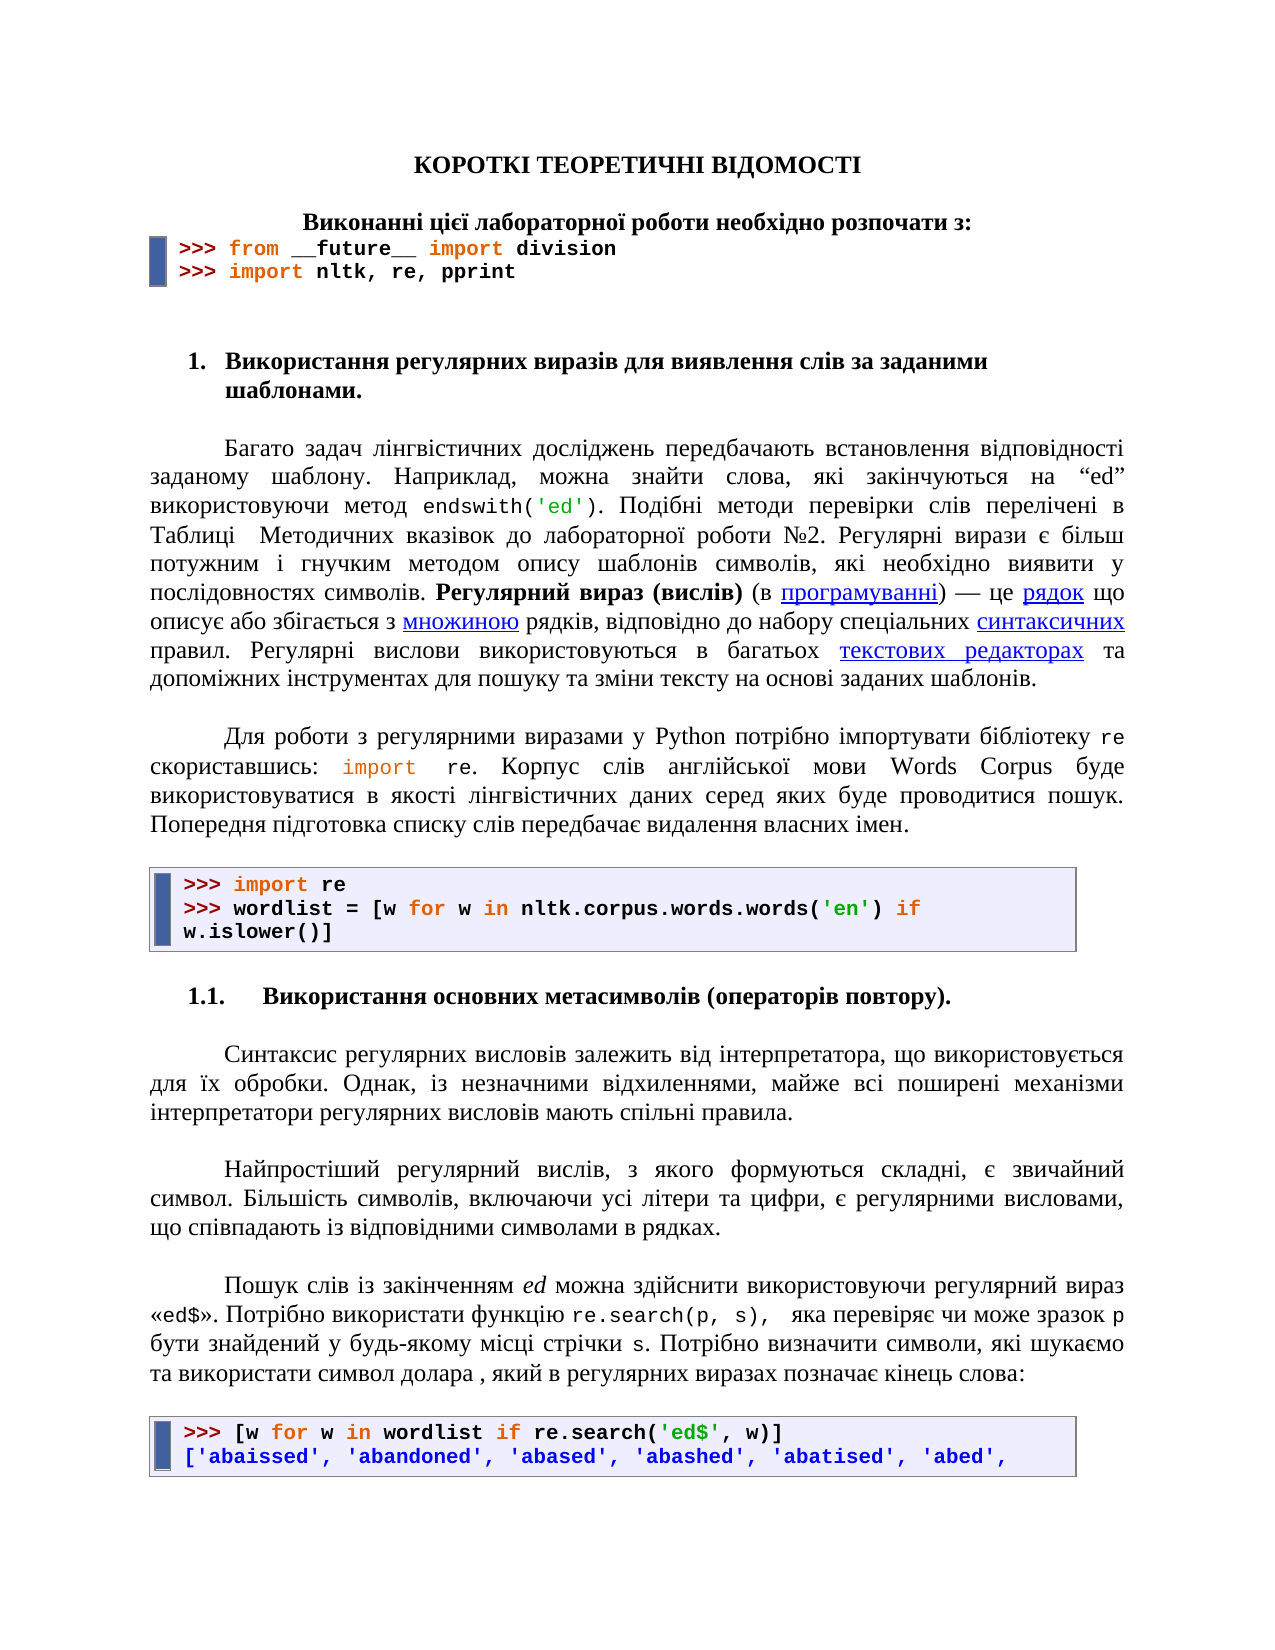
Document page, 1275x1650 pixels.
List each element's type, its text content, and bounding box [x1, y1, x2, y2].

text Багато задач лінгвістичних досліджень передбачають встановлення відповідності заданому шаблону. Наприклад, можна знайти слова, які закінчуються на “ed” використовуючи метод endswith('ed'). Подібні методи перевірки слів перелічені в Таблиці Методичних вказівок до лабораторної роботи №2. Регулярні вирази є більш потужним і гнучким методом опису шаблонів символів, які необхідно виявити у послідовностях символів. Регулярний вираз (вислів) (в програмуванні) — це рядок що описує або збігається з множиною рядків, відповідно до набору спеціальних синтаксичних правил. Регулярні вислови використовуються в багатьох текстових редакторах та допоміжних інструментах для пошуку та зміни тексту на основі заданих шаблонів. [150, 433, 1125, 692]
text Виконанні цієї лабораторної роботи необхідно розпочати з: [150, 207, 1125, 236]
text КОРОТКІ ТЕОРЕТИЧНІ ВІДОМОСТІ [150, 150, 1125, 179]
table_header [150, 1417, 1075, 1476]
text Для роботи з регулярними виразами у Python потрібно імпортувати бібліотеку re скориставшись: import re. Корпус слів англійської мови Words Corpus буде використовуватися в якості лінгвістичних даних серед яких буде проводитися пошук. Попередня підготовка списку слів передбачає видалення власних імен. [150, 721, 1125, 838]
table_header >>> from __future__ import division >>> import nltk, re, pprint [167, 236, 1124, 285]
table_header [150, 238, 165, 285]
table_header [150, 868, 1075, 951]
text Найпростіший регулярний вислів, з якого формуються складні, є звичайний символ. Більшість символів, включаючи усі літери та цифри, є регулярними висловами, що співпадають із відповідними символами в рядках. [150, 1154, 1125, 1241]
text Синтаксис регулярних висловів залежить від інтерпретатора, що використовується для їх обробки. Однак, із незначними відхиленнями, майже всі поширені механізми інтерпретатори регулярних висловів мають спільні правила. [150, 1039, 1125, 1125]
subtitle Використання основних метасимволів (операторів повтору). [187, 981, 1125, 1010]
subtitle Використання регулярних виразів для виявлення слів за заданими шаблонами. [187, 346, 1125, 403]
text Пошук слів із закінченням ed можна здійснити використовуючи регулярний вираз «ed$». Потрібно використати функцію re.search(p, s), яка перевіряє чи може зразок p бути знайдений у будь-якому місці стрічки s. Потрібно визначити символи, які шукаємо та використати символ долара , який в регулярних виразах позначає кінець слова: [150, 1270, 1125, 1387]
